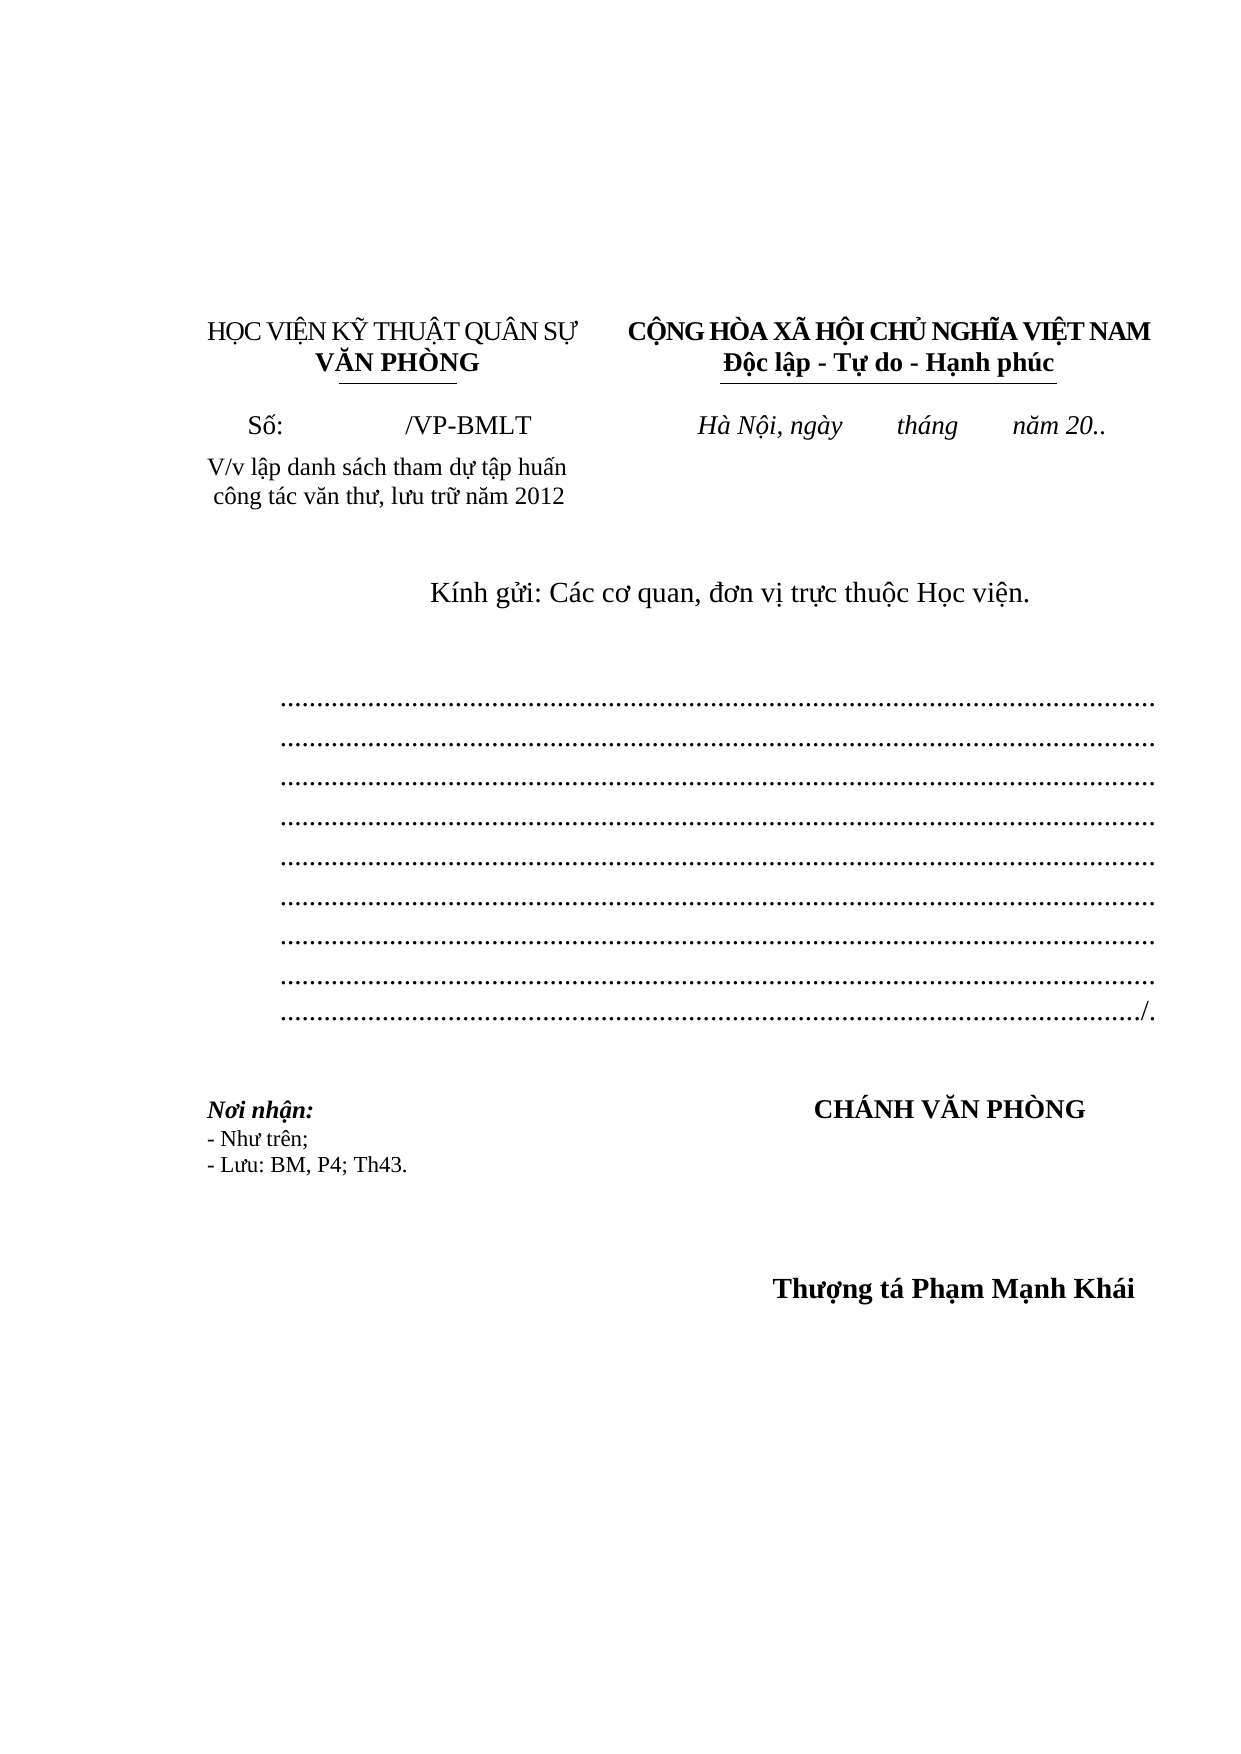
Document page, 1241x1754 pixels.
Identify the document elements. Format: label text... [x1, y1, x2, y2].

text ./. [207, 993, 1166, 1026]
text Kính gửi: Các cơ quan, đơn vị trực thuộc Học viện. [357, 575, 1166, 608]
text - Lưu: BM, P4; Th43. [207, 1151, 1166, 1177]
text - Như trên; [207, 1124, 1166, 1151]
text HỌC VIỆN KỸ THUẬT QUÂN SỰ CỘNG HÒA XÃ HỘI CHỦ NGHĨA VIỆT [207, 315, 1166, 347]
text Thượng tá Phạm Mạnh Khái [207, 1271, 1166, 1304]
text V/v lập danh sách tham dự tập huấn [207, 452, 1166, 481]
text Số: /VP-BMLT Hà Nội, ngày tháng năm 20.. [207, 409, 1166, 440]
text công tác văn thư, lưu trữ năm 2012 [207, 481, 1166, 510]
text VĂN PHÒNG Độc lập - Tự do - Hạnh phúc [207, 347, 1166, 378]
text Nơi nhận: CHÁNH VĂN PHÒNG [207, 1093, 1166, 1124]
